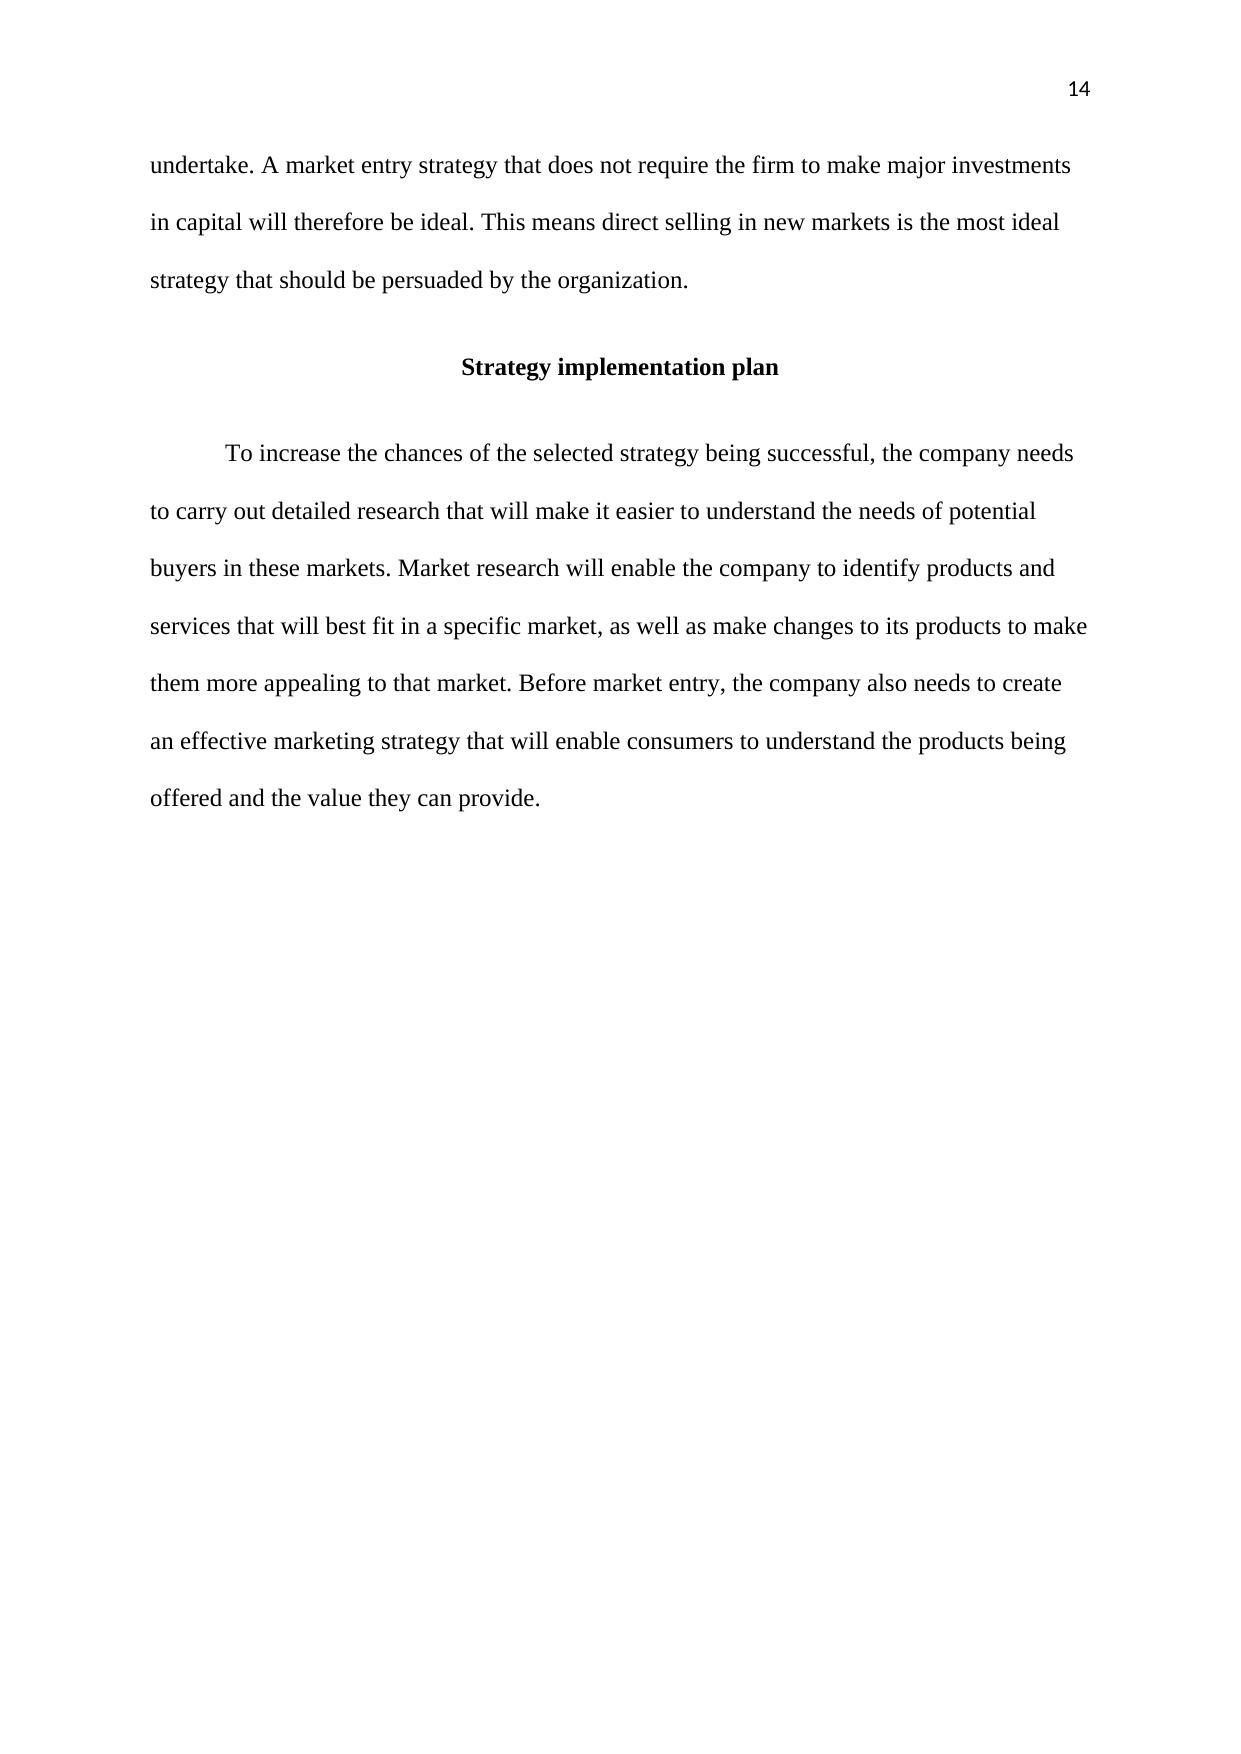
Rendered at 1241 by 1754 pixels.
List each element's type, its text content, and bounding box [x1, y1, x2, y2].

text To increase the chances of the selected strategy being successful, the company needs to carry out detailed research that will make it easier to understand the needs of potential buyers in these markets. Market research will enable the company to identify products and services that will best fit in a specific market, as well as make changes to its products to make them more appealing to that market. Before market entry, the company also needs to create an effective marketing strategy that will enable consumers to understand the products being offered and the value they can provide. [150, 438, 1090, 812]
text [150, 150, 1090, 294]
subtitle Strategy implementation plan [150, 352, 1090, 380]
